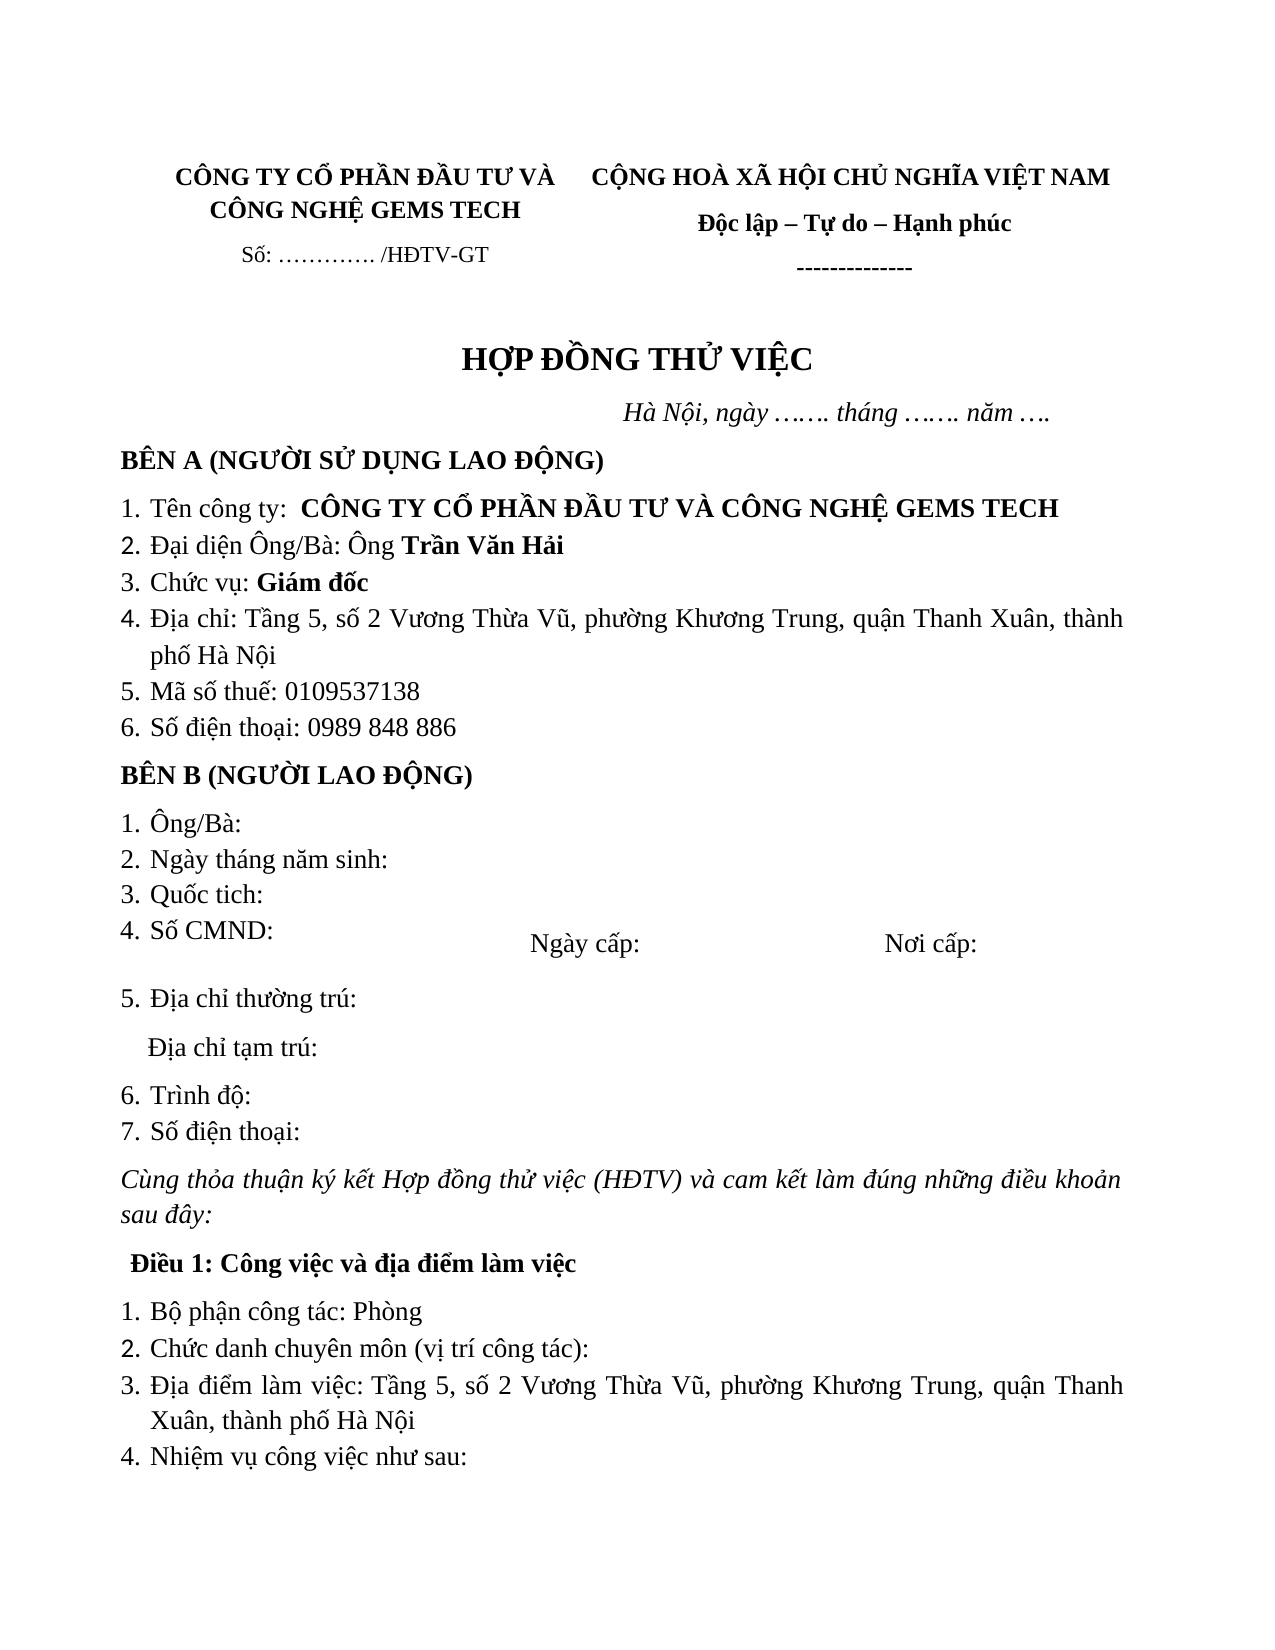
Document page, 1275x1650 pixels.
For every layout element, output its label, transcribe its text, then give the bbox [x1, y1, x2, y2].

text Cùng thỏa thuận ký kết Hợp đồng thử việc (HĐTV) và cam kết làm đúng những điều khoản sau đây: [120, 1163, 1125, 1230]
list Chức danh chuyên môn (vị trí công tác): [120, 1331, 1125, 1364]
list Ngày tháng năm sinh: [120, 843, 1125, 874]
list Quốc tich: [120, 878, 1125, 910]
list Nhiệm vụ công việc như sau: [120, 1440, 1125, 1471]
list Địa điểm làm việc: Tầng 5, số 2 Vương Thừa Vũ, phường Khương Trung, quận Thanh Xuân, thành phố Hà Nội [120, 1369, 1125, 1436]
list Tên công ty: CÔNG TY CỔ PHẦN ĐẦU TƯ VÀ CÔNG NGHỆ GEMS TECH [120, 492, 1125, 523]
list Số điện thoại: [120, 1115, 1125, 1146]
table_header Số CMND: [120, 914, 518, 970]
table_header CỘNG HOÀ XÃ HỘI CHỦ NGHĨA VIỆT NAM Độc lập – Tự do – Hạnh phúc -------------- [580, 150, 1129, 327]
list Địa chỉ thường trú: [120, 982, 1125, 1014]
text Điều 1: Công việc và địa điểm làm việc [120, 1247, 1125, 1278]
list Ông/Bà: [120, 807, 1125, 838]
list Đại diện Ông/Bà: Ông Trần Văn Hải [120, 528, 1125, 561]
subtitle HỢP ĐỒNG THỬ VIỆC [150, 339, 1125, 377]
list Trình độ: [120, 1079, 1125, 1110]
text Địa chỉ tạm trú: [120, 1031, 1125, 1062]
list Số điện thoại: 0989 848 886 [120, 711, 1125, 742]
text BÊN A (NGƯỜI SỬ DỤNG LAO ĐỘNG) [120, 444, 1125, 475]
list Địa chỉ: Tầng 5, số 2 Vương Thừa Vũ, phường Khương Trung, quận Thanh Xuân, thành phố Hà Nội [120, 602, 1125, 670]
table_header CÔNG TY CỔ PHẦN ĐẦU TƯ VÀ CÔNG NGHỆ GEMS TECH Số: …………. /HĐTV-GT [150, 150, 580, 327]
text BÊN B (NGƯỜI LAO ĐỘNG) [120, 759, 1125, 790]
table_header Ngày cấp: [519, 914, 873, 970]
list Bộ phận công tác: Phòng [120, 1295, 1125, 1326]
table_header Nơi cấp: [873, 914, 1123, 970]
text Hà Nội, ngày ……. tháng ……. năm …. [150, 396, 1125, 427]
list Mã số thuế: 0109537138 [120, 675, 1125, 706]
list Chức vụ: Giám đốc [120, 566, 1125, 597]
